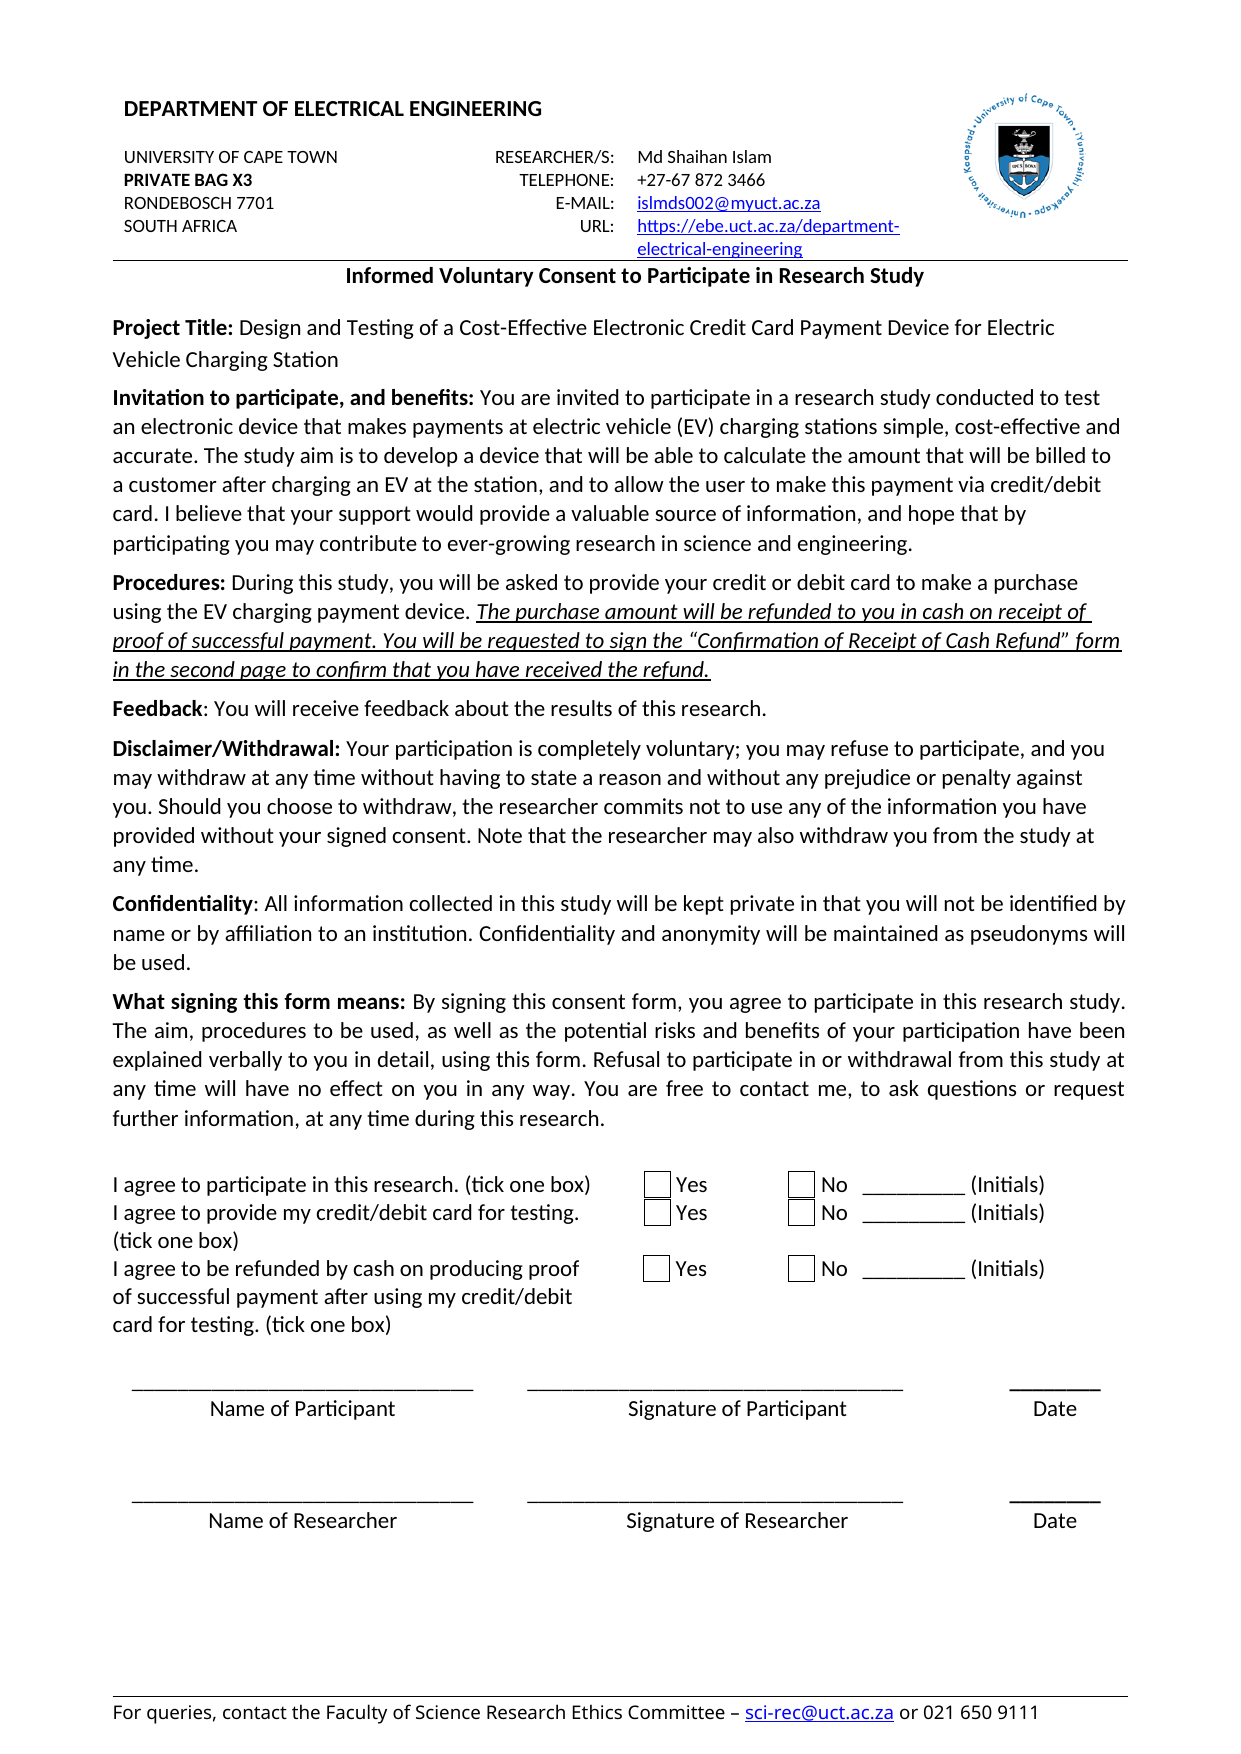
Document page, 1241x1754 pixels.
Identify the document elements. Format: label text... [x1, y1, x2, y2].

text Confidentiality: All information collected in this study will be kept private in that you will not be identified by name or by affiliation to an institution. Confidentiality and anonymity will be maintained as pseudonyms will be used. [112, 888, 1128, 976]
table_cell ________ [959, 1478, 1151, 1506]
table_header ________ [959, 1366, 1151, 1394]
table_cell Md Shaihan Islam +27-67 872 3466 islmds002@myuct.ac.za https://ebe.uct.ac.za/department-electrical-engineering [626, 122, 921, 260]
table_cell _________________________________ [516, 1478, 959, 1506]
table_cell Date [959, 1506, 1151, 1675]
table_header [921, 94, 1128, 260]
subtitle Informed Voluntary Consent to Participate in Research Study [112, 261, 1157, 313]
picture [963, 93, 1086, 218]
table_cell RESEARCHER/S: TELEPHONE: E-MAIL: URL: [449, 122, 626, 260]
text What signing this form means: By signing this consent form, you agree to participate in this research study. The aim, procedures to be used, as well as the potential risks and benefits of your participation have been explained verbally to you in detail, using this form. Refusal to participate in or withdrawal from this study at any time will have no effect on you in any way. You are free to contact me, to ask questions or request further information, at any time during this research. [112, 986, 1128, 1132]
text Project Title: Design and Testing of a Cost-Effective Electronic Credit Card Payment Device for Electric Vehicle Charging Station [112, 313, 1128, 373]
table_cell Signature of Participant [516, 1394, 959, 1478]
text card for testing. (tick one box) [112, 1310, 1128, 1338]
text I agree to participate in this research. (tick one box) Yes No _________ (Initials) [112, 1170, 1128, 1198]
table_header ______________________________ [90, 1366, 516, 1394]
table_cell Name of Participant [90, 1394, 516, 1478]
table_cell UNIVERSITY OF CAPE TOWN PRIVATE BAG X3 RONDEBOSCH 7701 SOUTH AFRICA [113, 122, 449, 260]
text Invitation to participate, and benefits: You are invited to participate in a research study conducted to test an electronic device that makes payments at electric vehicle (EV) charging stations simple, cost-effective and accurate. The study aim is to develop a device that will be able to calculate the amount that will be billed to a customer after charging an EV at the station, and to allow the user to make this payment via credit/debit card. I believe that your support would provide a valuable source of information, and hope that by participating you may contribute to ever-growing research in science and engineering. [112, 382, 1128, 557]
table_cell Date [959, 1394, 1151, 1478]
text Disclaimer/Withdrawal: Your participation is completely voluntary; you may refuse to participate, and you may withdraw at any time without having to state a reason and without any prejudice or penalty against you. Should you choose to withdraw, the researcher commits not to use any of the information you have provided without your signed consent. Note that the researcher may also withdraw you from the study at any time. [112, 733, 1128, 878]
table_cell ______________________________ [90, 1478, 516, 1506]
text (tick one box) [112, 1226, 1128, 1254]
text Procedures: During this study, you will be asked to provide your credit or debit card to make a purchase using the EV charging payment device. The purchase amount will be refunded to you in cash on receipt of proof of successful payment. You will be requested to sign the “Confirmation of Receipt of Cash Refund” form in the second page to confirm that you have received the refund. [112, 567, 1128, 683]
text I agree to be refunded by cash on producing proof Yes No _________ (Initials) [112, 1254, 1128, 1282]
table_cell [516, 1506, 959, 1675]
table_header _________________________________ [516, 1366, 959, 1394]
text of successful payment after using my credit/debit [112, 1282, 1128, 1310]
text Feedback: You will receive feedback about the results of this research. [112, 693, 1128, 723]
table_header DEPARTMENT OF ELECTRICAL ENGINEERING [113, 94, 921, 122]
text I agree to provide my credit/debit card for testing. Yes No _________ (Initials) [112, 1198, 1128, 1226]
table_cell Name of Researcher [90, 1506, 516, 1675]
